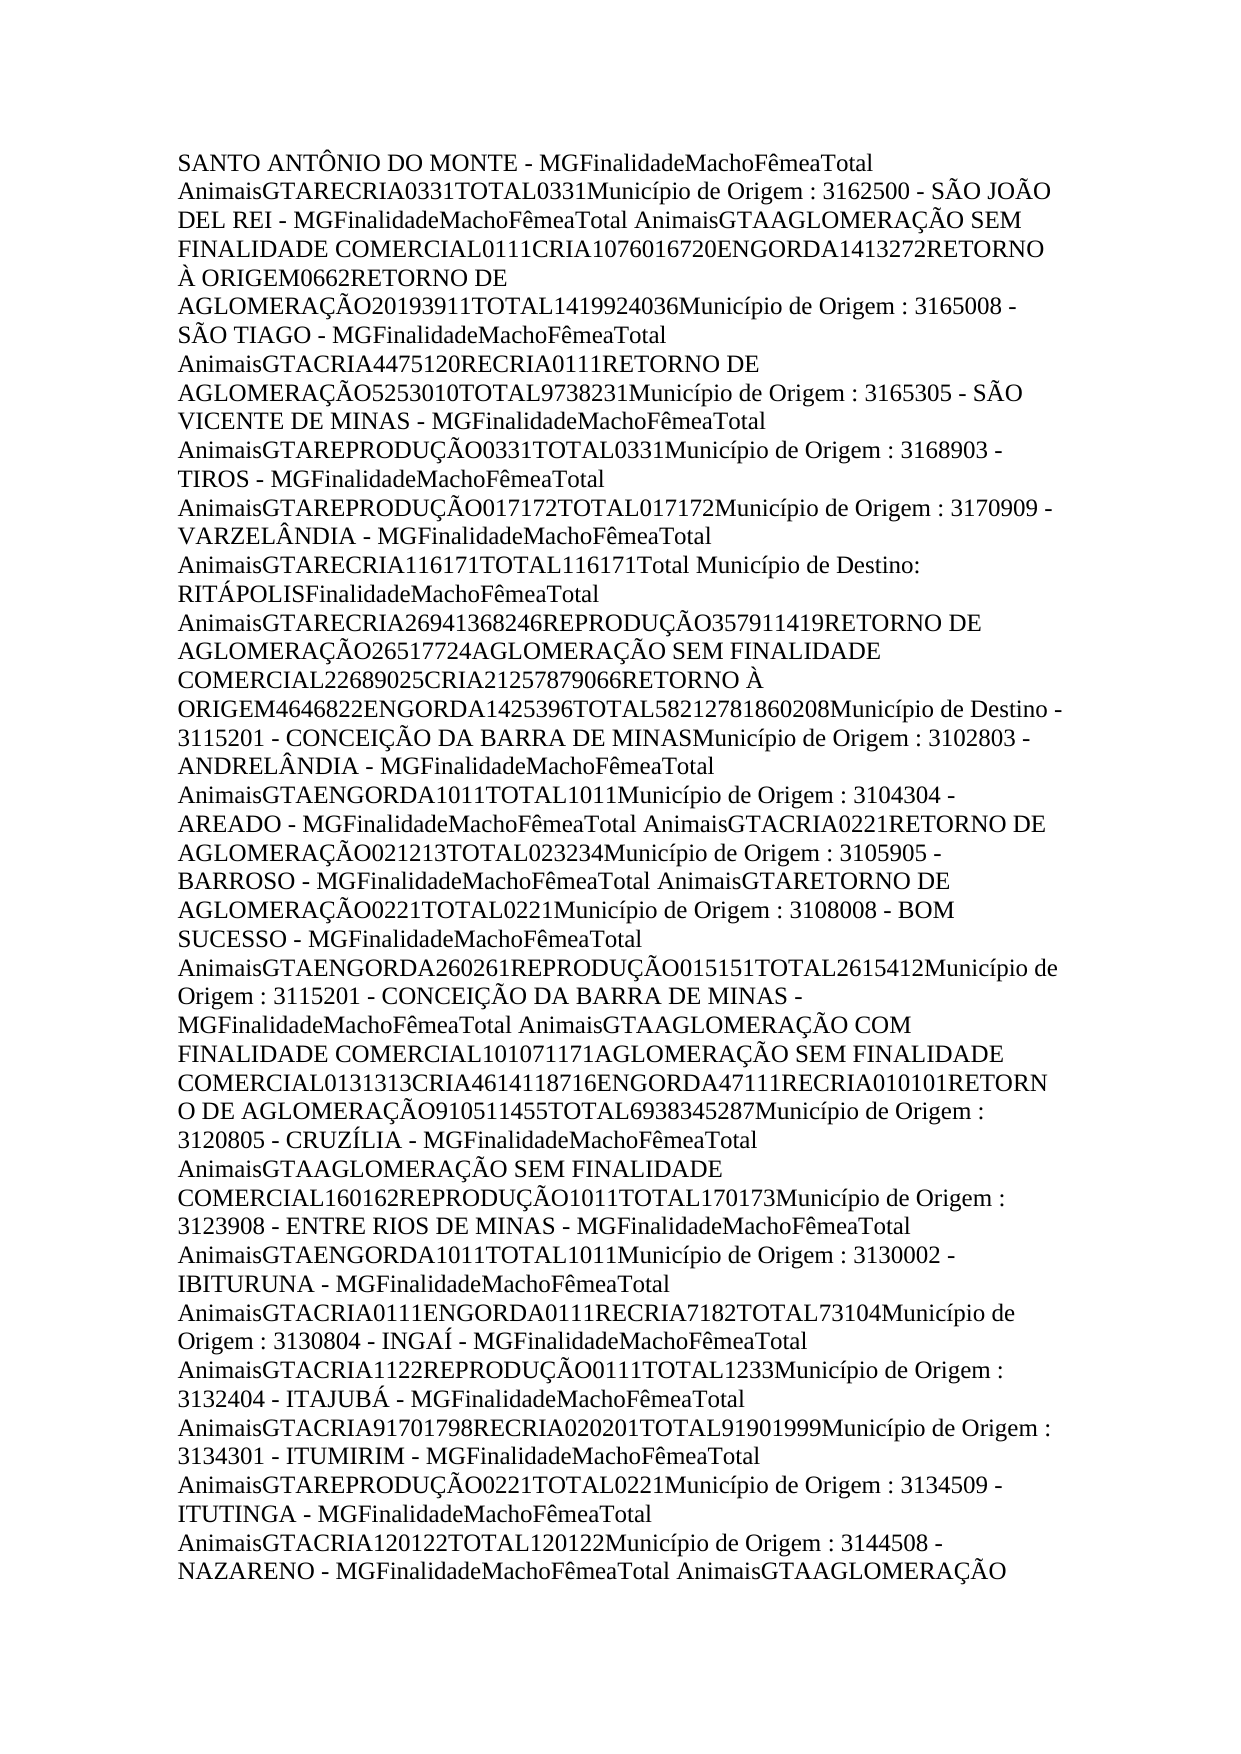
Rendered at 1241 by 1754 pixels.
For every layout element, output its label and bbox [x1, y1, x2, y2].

text [177, 148, 1063, 1585]
